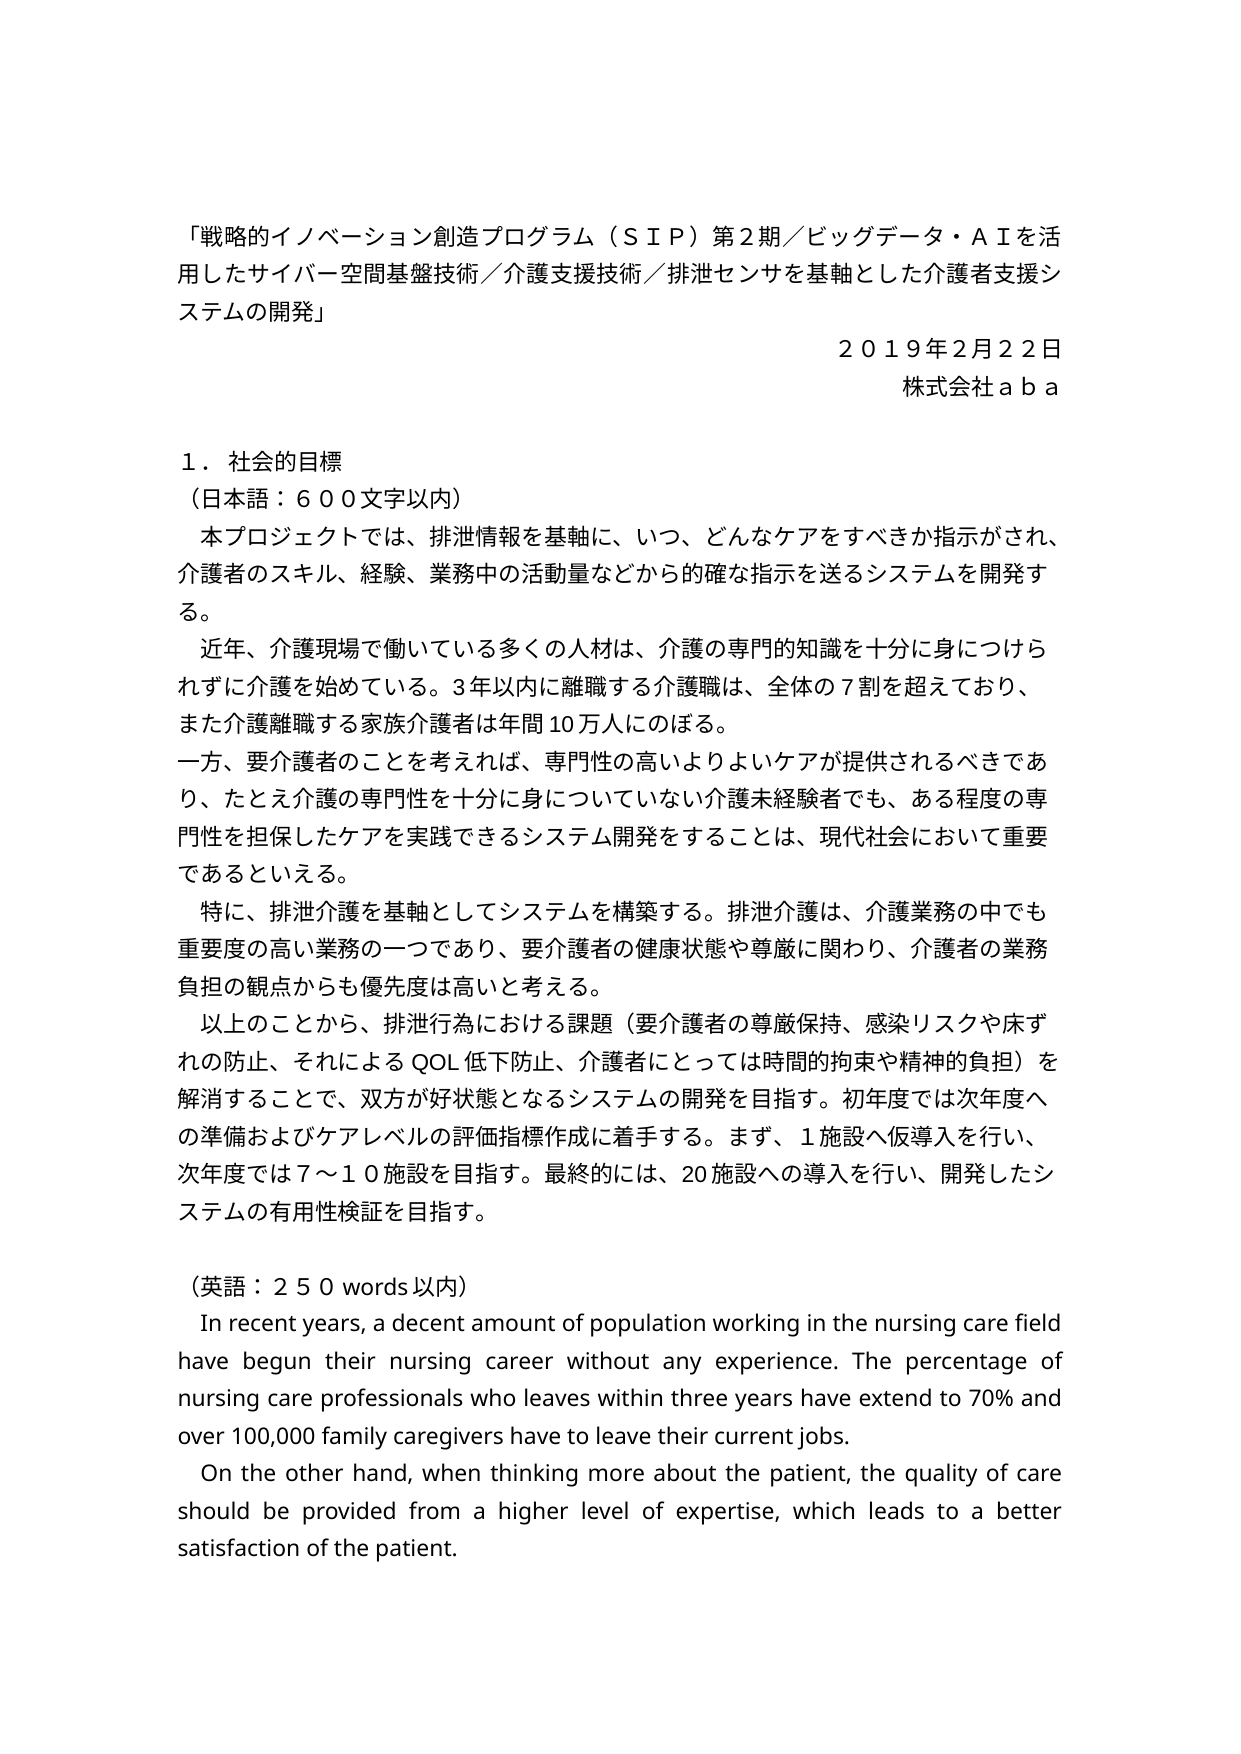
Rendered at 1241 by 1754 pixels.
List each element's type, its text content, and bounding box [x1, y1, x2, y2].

text （英語：２５０words以内） [177, 1267, 1063, 1304]
text 近年、介護現場で働いている多くの人材は、介護の専門的知識を十分に身につけられずに介護を始めている。3年以内に離職する介護職は、全体の7割を超えており、また介護離職する家族介護者は年間10万人にのぼる。 一方、要介護者のことを考えれば、専門性の高いよりよいケアが提供されるべきであり、たとえ介護の専門性を十分に身についていない介護未経験者でも、ある程度の専門性を担保したケアを実践できるシステム開発をすることは、現代社会において重要であるといえる。 [177, 629, 1063, 892]
text 本プロジェクトでは、排泄情報を基軸に、いつ、どんなケアをすべきか指示がされ、介護者のスキル、経験、業務中の活動量などから的確な指示を送るシステムを開発する。 [177, 517, 1063, 629]
text （日本語：６００文字以内） [177, 479, 1063, 517]
text 株式会社ａｂａ [177, 367, 1063, 404]
text １． 社会的目標 [177, 442, 1063, 479]
text On the other hand, when thinking more about the patient, the quality of care should be provided from a higher level of expertise, which leads to a better satisfaction of the patient. [177, 1454, 1063, 1567]
text 以上のことから、排泄行為における課題（要介護者の尊厳保持、感染リスクや床ずれの防止、それによるQOL低下防止、介護者にとっては時間的拘束や精神的負担）を解消することで、双方が好状態となるシステムの開発を目指す。初年度では次年度への準備およびケアレベルの評価指標作成に着手する。まず、１施設へ仮導入を行い、次年度では７～１０施設を目指す。最終的には、20施設への導入を行い、開発したシステムの有用性検証を目指す。 [177, 1004, 1063, 1229]
text ２０１９年２月２２日 [177, 329, 1063, 367]
text In recent years, a decent amount of population working in the nursing care field have begun their nursing career without any experience. The percentage of nursing care professionals who leaves within three years have extend to 70% and over 100,000 family caregivers have to leave their current jobs. [177, 1304, 1063, 1454]
text 「戦略的イノベーション創造プログラム（ＳＩＰ）第２期／ビッグデータ・ＡＩを活用したサイバー空間基盤技術／介護支援技術／排泄センサを基軸とした介護者支援システムの開発」 [177, 217, 1063, 329]
text 特に、排泄介護を基軸としてシステムを構築する。排泄介護は、介護業務の中でも重要度の高い業務の一つであり、要介護者の健康状態や尊厳に関わり、介護者の業務負担の観点からも優先度は高いと考える。 [177, 892, 1063, 1004]
